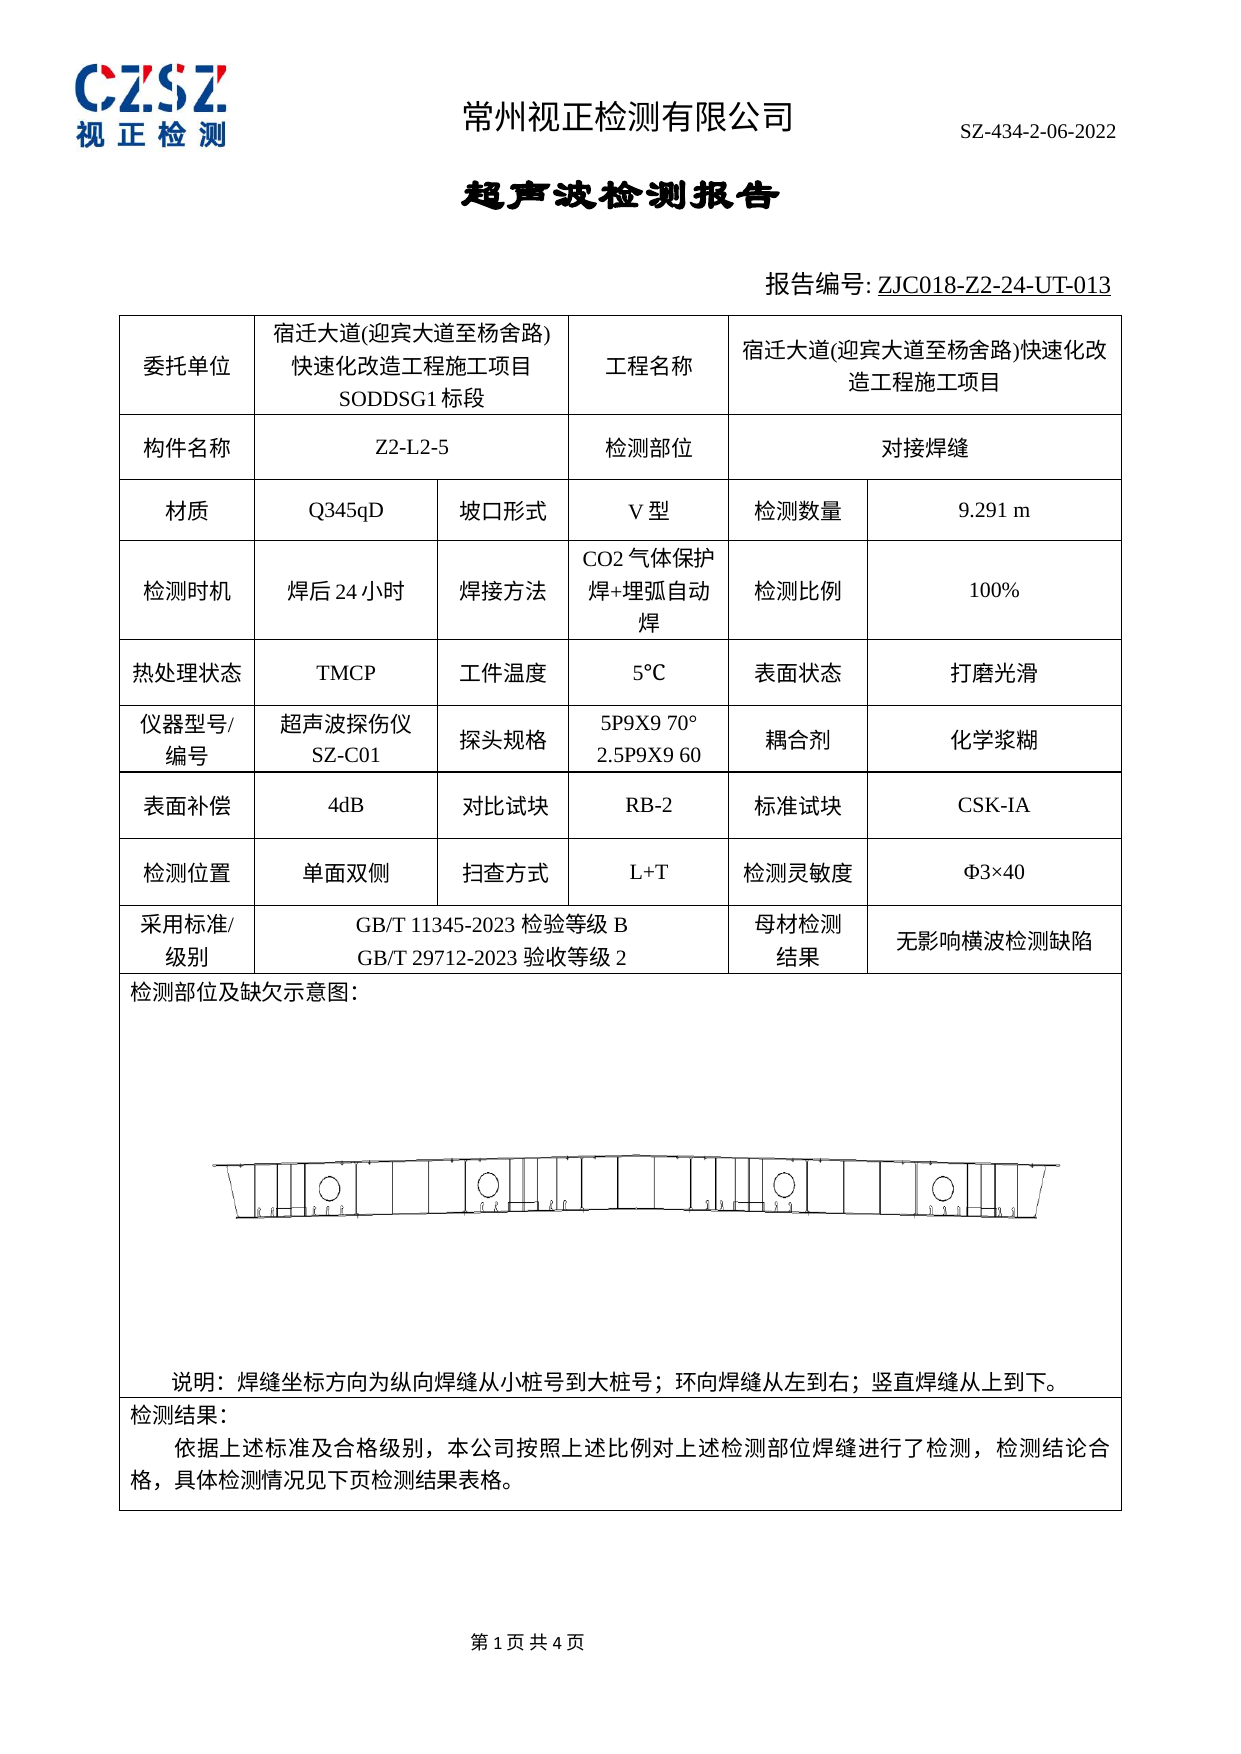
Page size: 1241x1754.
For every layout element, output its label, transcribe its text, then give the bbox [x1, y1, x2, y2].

picture [66, 51, 234, 153]
table_cell 检测部位 [569, 415, 728, 479]
table_cell 热处理状态 [120, 640, 254, 705]
table_cell 耦合剂 [729, 706, 867, 771]
table_cell V型 [569, 480, 728, 540]
table_header 宿迁大道(迎宾大道至杨舍路)快速化改造工程施工项目SODDSG1标段 [255, 316, 568, 413]
table_cell 标准试块 [729, 773, 867, 838]
table_cell 表面状态 [729, 640, 867, 705]
table_cell 超声波探伤仪 SZ-C01 [255, 706, 437, 771]
table_cell 焊后24小时 [255, 541, 437, 638]
table_cell RB-2 [569, 773, 728, 838]
table_header 宿迁大道(迎宾大道至杨舍路)快速化改造工程施工项目 [729, 316, 1121, 413]
table_cell TMCP [255, 640, 437, 705]
table_cell 采用标准/ 级别 [120, 906, 254, 973]
table_cell 材质 [120, 480, 254, 540]
table_cell 检测结果： 依据上述标准及合格级别，本公司按照上述比例对上述检测部位焊缝进行了检测，检测结论合格，具体检测情况见下页检测结果表格。 [120, 1398, 1121, 1510]
table_cell 100% [868, 541, 1121, 638]
picture [149, 1006, 1106, 1338]
table_cell 单面双侧 [255, 839, 437, 905]
table_cell CO2气体保护焊+埋弧自动焊 [569, 541, 728, 638]
table_cell 检测时机 [120, 541, 254, 638]
text 报告编号: ZJC018-Z2-24-UT-013 [112, 250, 1111, 315]
table_cell 构件名称 [120, 415, 254, 479]
table_cell 无影响横波检测缺陷 [868, 906, 1121, 973]
table_cell 表面补偿 [120, 773, 254, 838]
text 超声波检测报告 [112, 162, 1128, 227]
table_cell Z2-L2-5 [255, 415, 568, 479]
table_header 委托单位 [120, 316, 254, 413]
table_cell 探头规格 [438, 706, 568, 771]
table_cell 化学浆糊 [868, 706, 1121, 771]
table_cell 4dB [255, 773, 437, 838]
table_cell 对接焊缝 [729, 415, 1121, 479]
table_cell 焊接方法 [438, 541, 568, 638]
table_cell GB/T 11345-2023 检验等级 B GB/T 29712-2023 验收等级 2 [255, 906, 728, 973]
table_cell 扫查方式 [438, 839, 568, 905]
table_cell 检测比例 [729, 541, 867, 638]
table_cell 检测灵敏度 [729, 839, 867, 905]
table_header 工程名称 [569, 316, 728, 413]
table_cell 检测数量 [729, 480, 867, 540]
table_cell 仪器型号/ 编号 [120, 706, 254, 771]
table_cell 坡口形式 [438, 480, 568, 540]
table_cell 母材检测 结果 [729, 906, 867, 973]
table_cell 5P9X9 70° 2.5P9X9 60 [569, 706, 728, 771]
table_cell 打磨光滑 [868, 640, 1121, 705]
table_cell Φ3×40 [868, 839, 1121, 905]
table_cell L+T [569, 839, 728, 905]
table_cell 检测部位及缺欠示意图： 说明：焊缝坐标方向为纵向焊缝从小桩号到大桩号；环向焊缝从左到右；竖直焊缝从上到下。 [120, 974, 1121, 1397]
table_cell 5℃ [569, 640, 728, 705]
table_cell Q345qD [255, 480, 437, 540]
table_cell 工件温度 [438, 640, 568, 705]
table_cell 检测位置 [120, 839, 254, 905]
table_cell CSK-IA [868, 773, 1121, 838]
table_cell 9.291 m [868, 480, 1121, 540]
table_cell 对比试块 [438, 773, 568, 838]
